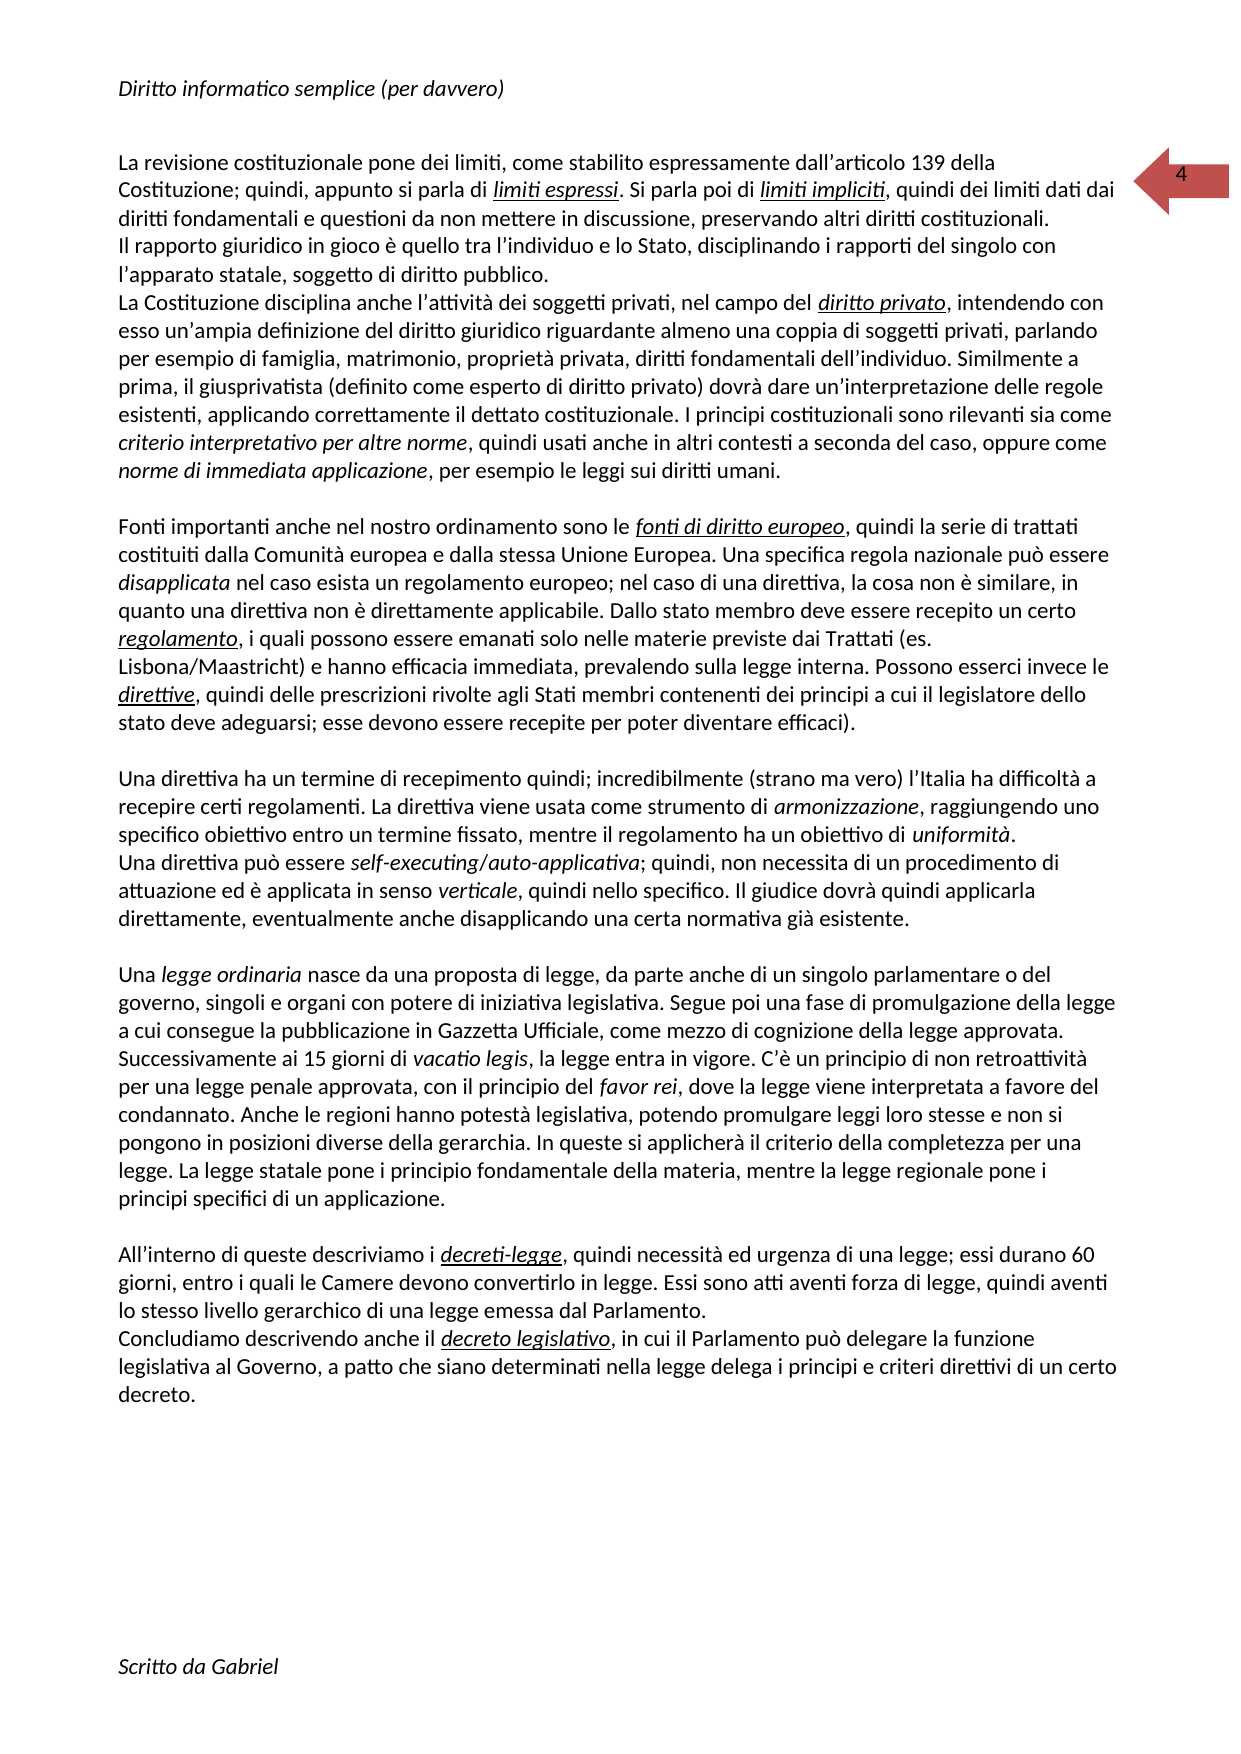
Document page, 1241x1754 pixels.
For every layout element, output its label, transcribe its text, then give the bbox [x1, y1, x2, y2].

text Una legge ordinaria nasce da una proposta di legge, da parte anche di un singolo parlamentare o del governo, singoli e organi con potere di iniziativa legislativa. Segue poi una fase di promulgazione della legge a cui consegue la pubblicazione in Gazzetta Ufficiale, come mezzo di cognizione della legge approvata. Successivamente ai 15 giorni di vacatio legis, la legge entra in vigore. C’è un principio di non retroattività per una legge penale approvata, con il principio del favor rei, dove la legge viene interpretata a favore del condannato. Anche le regioni hanno potestà legislativa, potendo promulgare leggi loro stesse e non si pongono in posizioni diverse della gerarchia. In queste si applicherà il criterio della completezza per una legge. La legge statale pone i principio fondamentale della materia, mentre la legge regionale pone i principi specifici di un applicazione. [118, 960, 1122, 1212]
text Una direttiva può essere self-executing/auto-applicativa; quindi, non necessita di un procedimento di attuazione ed è applicata in senso verticale, quindi nello specifico. Il giudice dovrà quindi applicarla direttamente, eventualmente anche disapplicando una certa normativa già esistente. [118, 848, 1122, 932]
text Una direttiva ha un termine di recepimento quindi; incredibilmente (strano ma vero) l’Italia ha difficoltà a recepire certi regolamenti. La direttiva viene usata come strumento di armonizzazione, raggiungendo uno specifico obiettivo entro un termine fissato, mentre il regolamento ha un obiettivo di uniformità. [118, 764, 1122, 848]
text Il rapporto giuridico in gioco è quello tra l’individuo e lo Stato, disciplinando i rapporti del singolo con l’apparato statale, soggetto di diritto pubblico. [118, 232, 1122, 288]
text Fonti importanti anche nel nostro ordinamento sono le fonti di diritto europeo, quindi la serie di trattati costituiti dalla Comunità europea e dalla stessa Unione Europea. Una specifica regola nazionale può essere disapplicata nel caso esista un regolamento europeo; nel caso di una direttiva, la cosa non è similare, in quanto una direttiva non è direttamente applicabile. Dallo stato membro deve essere recepito un certo regolamento, i quali possono essere emanati solo nelle materie previste dai Trattati (es. Lisbona/Maastricht) e hanno efficacia immediata, prevalendo sulla legge interna. Possono esserci invece le direttive, quindi delle prescrizioni rivolte agli Stati membri contenenti dei principi a cui il legislatore dello stato deve adeguarsi; esse devono essere recepite per poter diventare efficaci). [118, 512, 1122, 736]
text La Costituzione disciplina anche l’attività dei soggetti privati, nel campo del diritto privato, intendendo con esso un’ampia definizione del diritto giuridico riguardante almeno una coppia di soggetti privati, parlando per esempio di famiglia, matrimonio, proprietà privata, diritti fondamentali dell’individuo. Similmente a prima, il giusprivatista (definito come esperto di diritto privato) dovrà dare un’interpretazione delle regole esistenti, applicando correttamente il dettato costituzionale. I principi costituzionali sono rilevanti sia come criterio interpretativo per altre norme, quindi usati anche in altri contesti a seconda del caso, oppure come norme di immediata applicazione, per esempio le leggi sui diritti umani. [118, 288, 1122, 484]
text Concludiamo descrivendo anche il decreto legislativo, in cui il Parlamento può delegare la funzione legislativa al Governo, a patto che siano determinati nella legge delega i principi e criteri direttivi di un certo decreto. [118, 1324, 1122, 1408]
text All’interno di queste descriviamo i decreti-legge, quindi necessità ed urgenza di una legge; essi durano 60 giorni, entro i quali le Camere devono convertirlo in legge. Essi sono atti aventi forza di legge, quindi aventi lo stesso livello gerarchico di una legge emessa dal Parlamento. [118, 1240, 1122, 1324]
text La revisione costituzionale pone dei limiti, come stabilito espressamente dall’articolo 139 della Costituzione; quindi, appunto si parla di limiti espressi. Si parla poi di limiti impliciti, quindi dei limiti dati dai diritti fondamentali e questioni da non mettere in discussione, preservando altri diritti costituzionali. [118, 148, 1122, 232]
